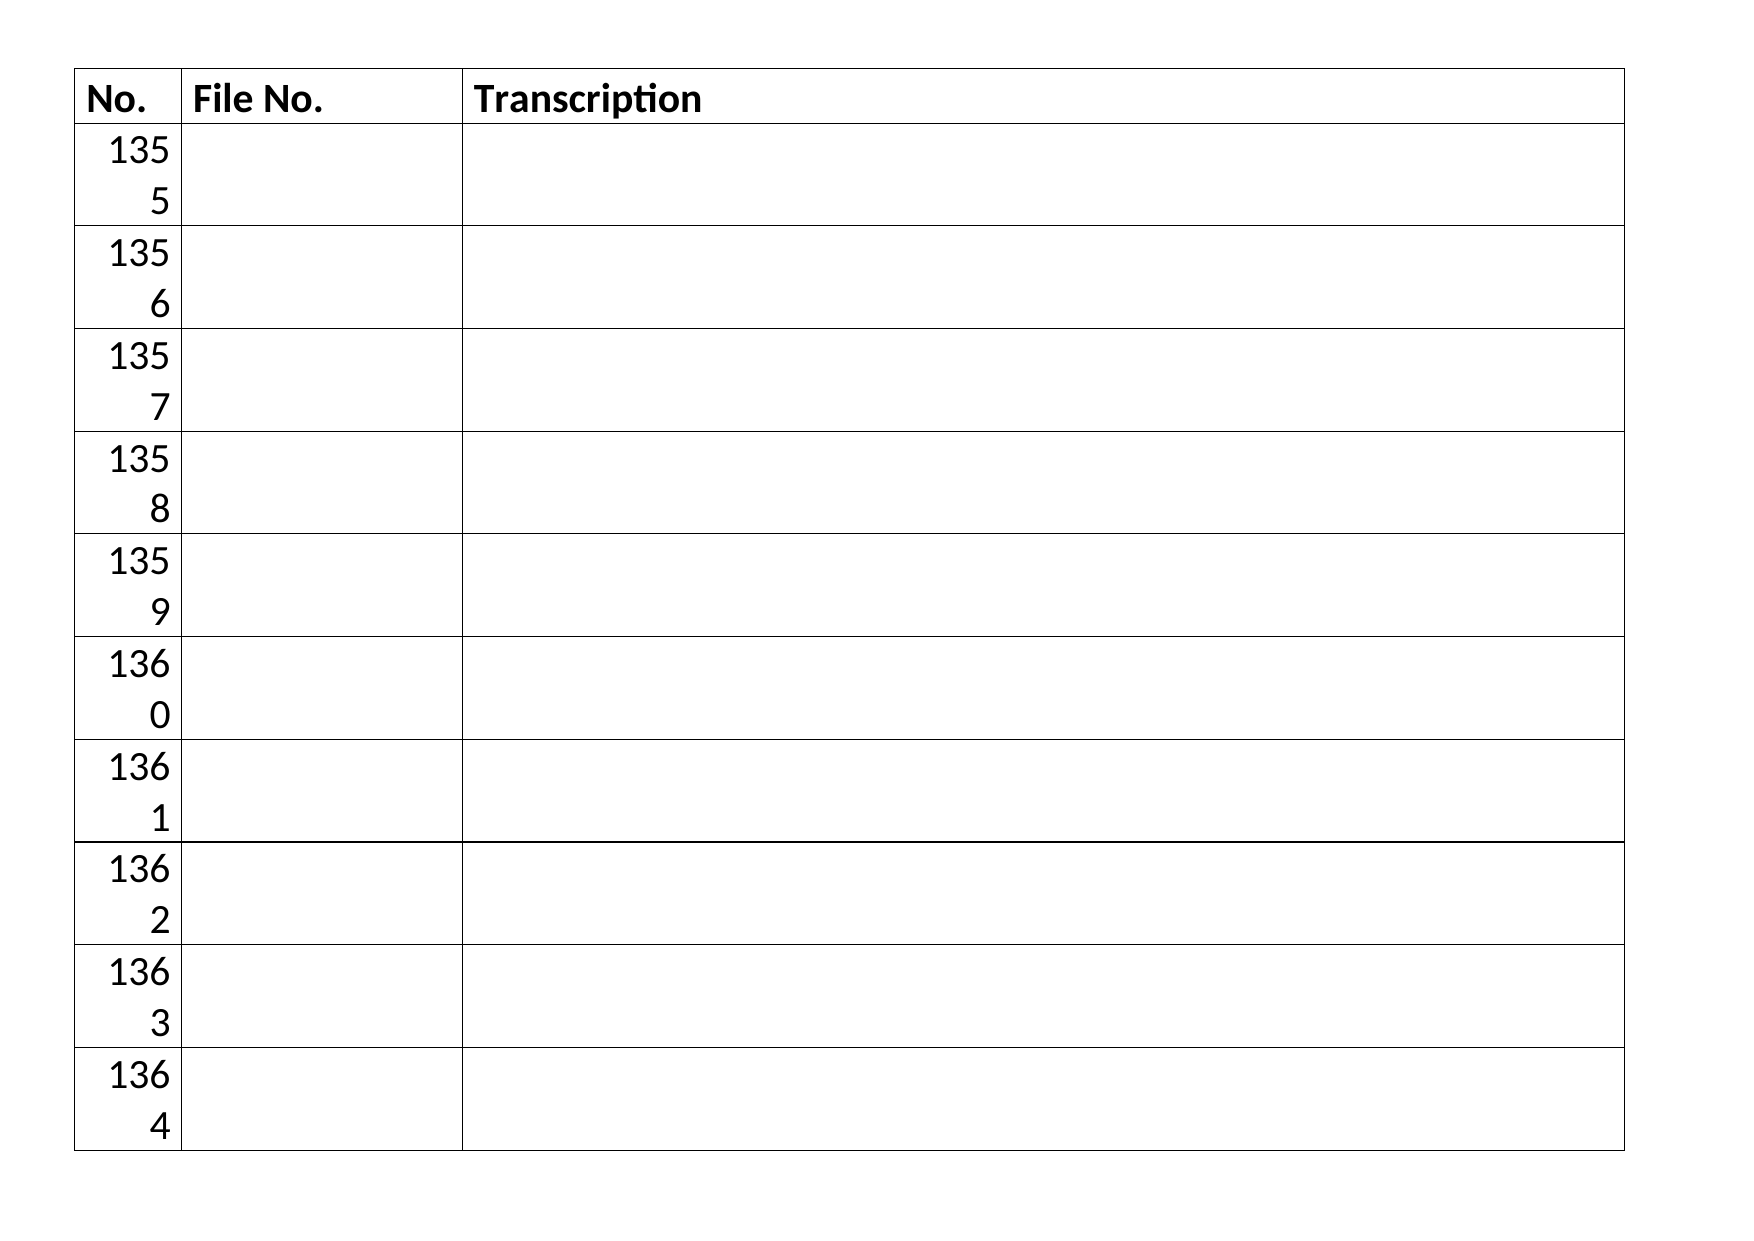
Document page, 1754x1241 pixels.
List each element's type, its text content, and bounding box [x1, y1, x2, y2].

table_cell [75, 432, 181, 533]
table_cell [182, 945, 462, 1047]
table_header File No. [182, 69, 462, 122]
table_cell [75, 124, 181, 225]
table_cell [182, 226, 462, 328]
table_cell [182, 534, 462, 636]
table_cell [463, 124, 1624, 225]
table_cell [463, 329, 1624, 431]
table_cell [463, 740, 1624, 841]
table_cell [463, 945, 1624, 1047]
table_header No. [75, 69, 181, 122]
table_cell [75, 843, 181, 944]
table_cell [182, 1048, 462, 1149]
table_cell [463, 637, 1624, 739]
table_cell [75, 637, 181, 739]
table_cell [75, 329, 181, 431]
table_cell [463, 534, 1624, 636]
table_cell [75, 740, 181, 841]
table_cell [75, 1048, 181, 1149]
table_header Transcription [463, 69, 1624, 122]
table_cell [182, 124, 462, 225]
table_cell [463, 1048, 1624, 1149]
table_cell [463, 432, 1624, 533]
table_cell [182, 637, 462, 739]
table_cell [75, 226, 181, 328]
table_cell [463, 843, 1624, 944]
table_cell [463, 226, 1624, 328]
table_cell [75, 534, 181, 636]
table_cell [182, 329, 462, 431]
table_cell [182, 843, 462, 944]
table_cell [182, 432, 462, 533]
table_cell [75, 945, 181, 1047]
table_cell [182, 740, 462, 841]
